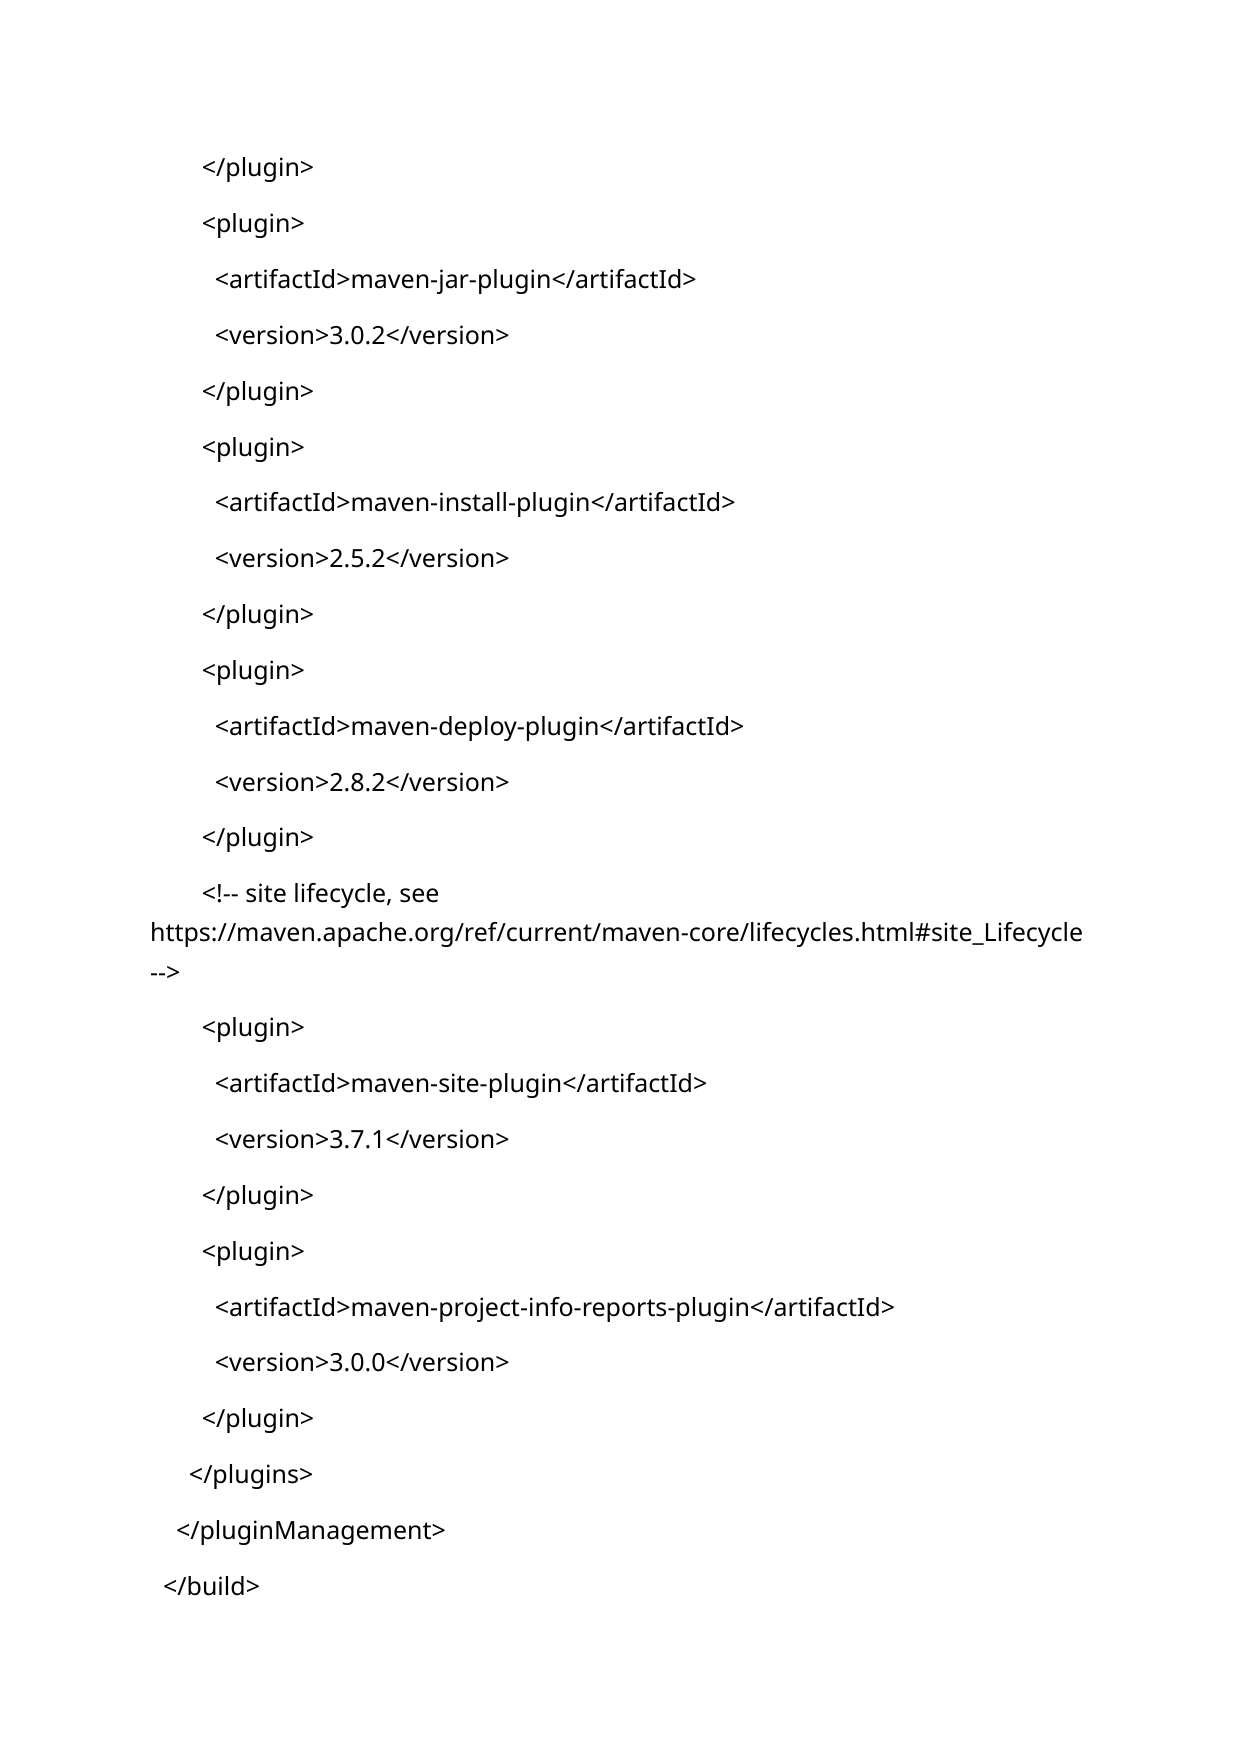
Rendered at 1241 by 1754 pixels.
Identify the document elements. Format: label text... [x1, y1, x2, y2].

text <plugin> [150, 1010, 1090, 1044]
text <!-- site lifecycle, see https://maven.apache.org/ref/current/maven-core/lifecycles.html#site_Lifecycle --> [150, 876, 1090, 988]
text </plugin> [150, 1401, 1090, 1435]
text </plugin> [150, 820, 1090, 854]
text </plugin> [150, 1177, 1090, 1212]
text <plugin> [150, 206, 1090, 240]
text <artifactId>maven-site-plugin</artifactId> [150, 1066, 1090, 1100]
text <version>3.0.2</version> [150, 317, 1090, 352]
text <plugin> [150, 652, 1090, 687]
text </pluginManagement> [150, 1512, 1090, 1547]
text </plugin> [150, 373, 1090, 407]
text <version>3.0.0</version> [150, 1345, 1090, 1379]
text </plugin> [150, 150, 1090, 184]
text <plugin> [150, 1233, 1090, 1267]
text <artifactId>maven-deploy-plugin</artifactId> [150, 708, 1090, 742]
text </plugins> [150, 1457, 1090, 1491]
text <plugin> [150, 429, 1090, 463]
text <version>2.5.2</version> [150, 541, 1090, 575]
text </plugin> [150, 597, 1090, 631]
text <artifactId>maven-project-info-reports-plugin</artifactId> [150, 1289, 1090, 1323]
text </build> [150, 1568, 1090, 1602]
text <version>2.8.2</version> [150, 764, 1090, 798]
text <version>3.7.1</version> [150, 1122, 1090, 1156]
text <artifactId>maven-jar-plugin</artifactId> [150, 262, 1090, 296]
text <artifactId>maven-install-plugin</artifactId> [150, 485, 1090, 519]
